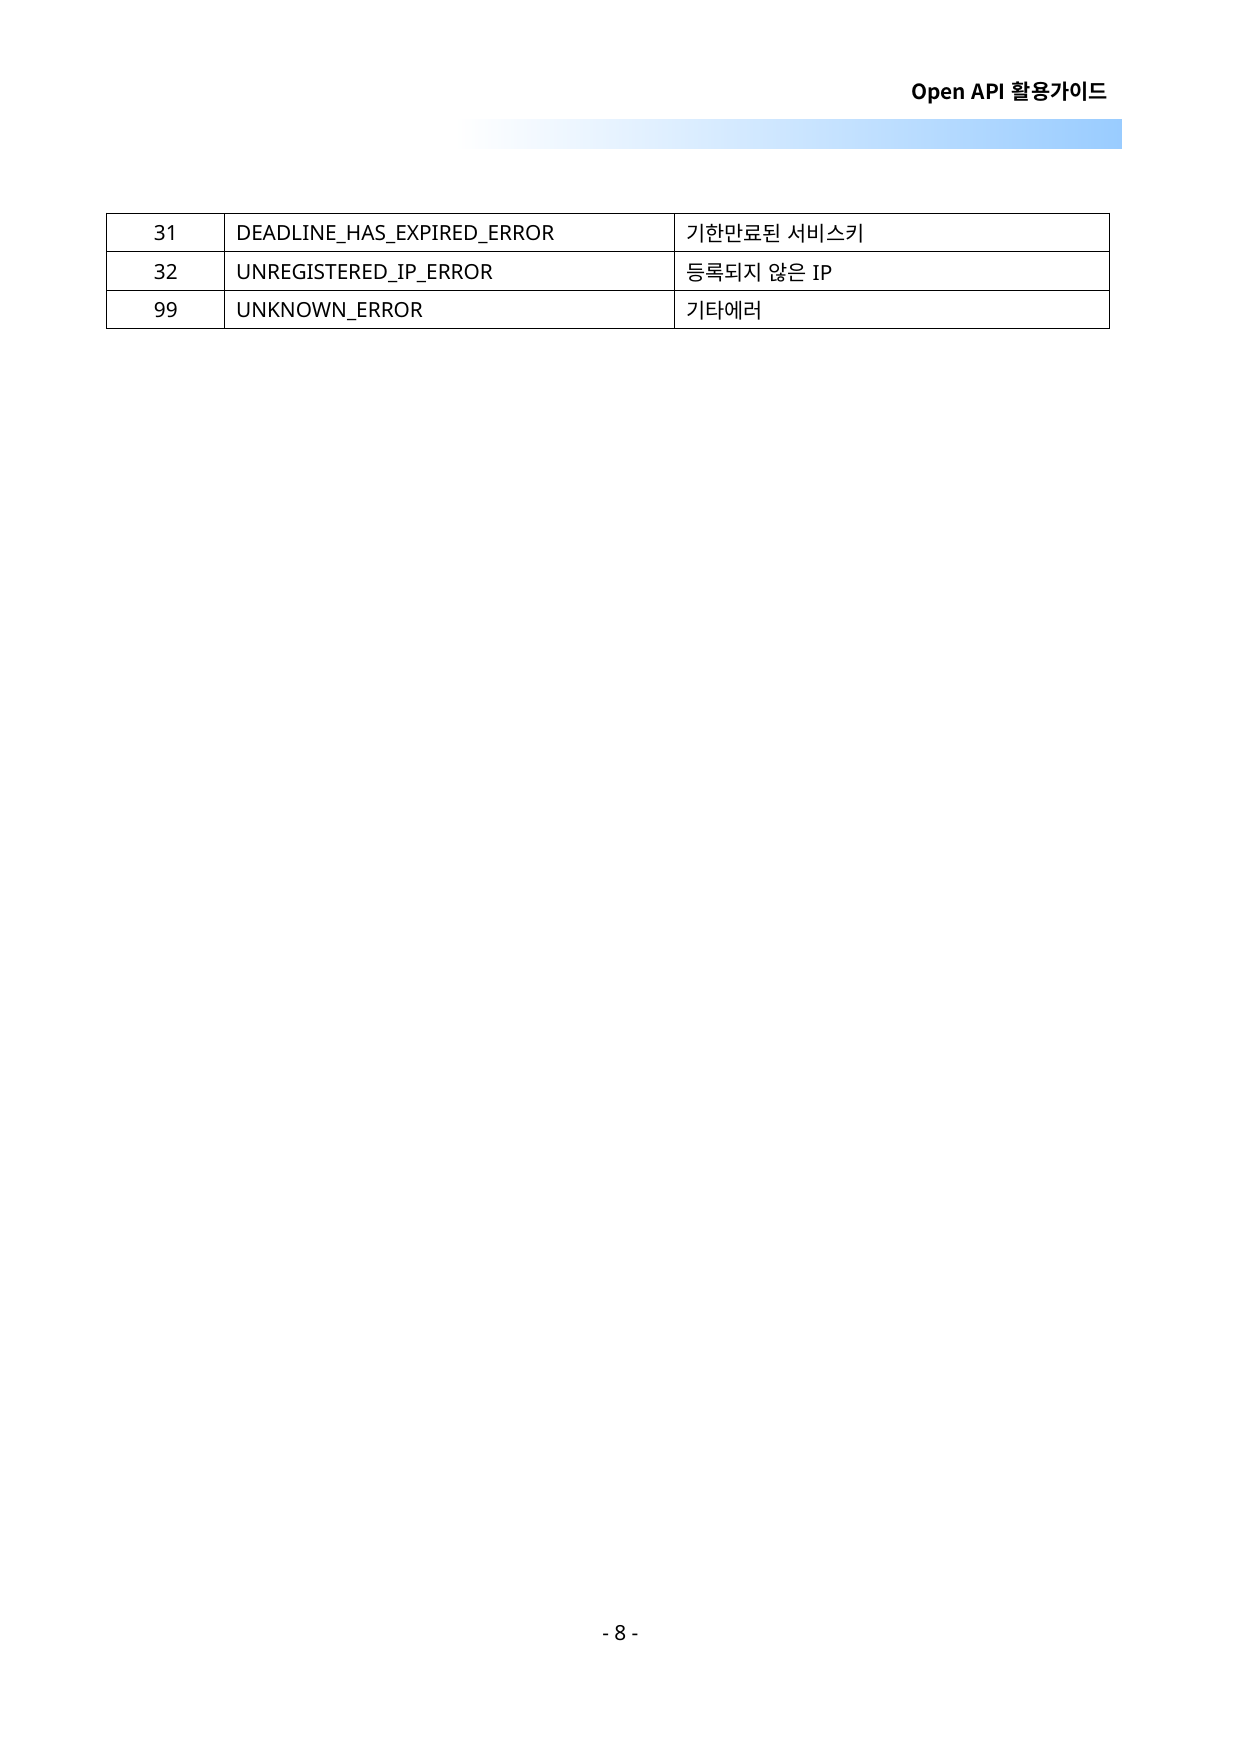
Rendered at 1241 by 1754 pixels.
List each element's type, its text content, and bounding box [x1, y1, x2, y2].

table_cell 기타에러 [675, 291, 1109, 328]
table_cell UNREGISTERED_IP_ERROR [225, 252, 674, 290]
table_cell UNKNOWN_ERROR [225, 291, 674, 328]
table_cell 기한만료된 서비스키 [675, 214, 1109, 251]
table_cell DEADLINE_HAS_EXPIRED_ERROR [225, 214, 674, 251]
table_cell 32 [107, 252, 224, 290]
table_cell 31 [107, 214, 224, 251]
table_cell 등록되지 않은 IP [675, 252, 1109, 290]
table_cell 99 [107, 291, 224, 328]
